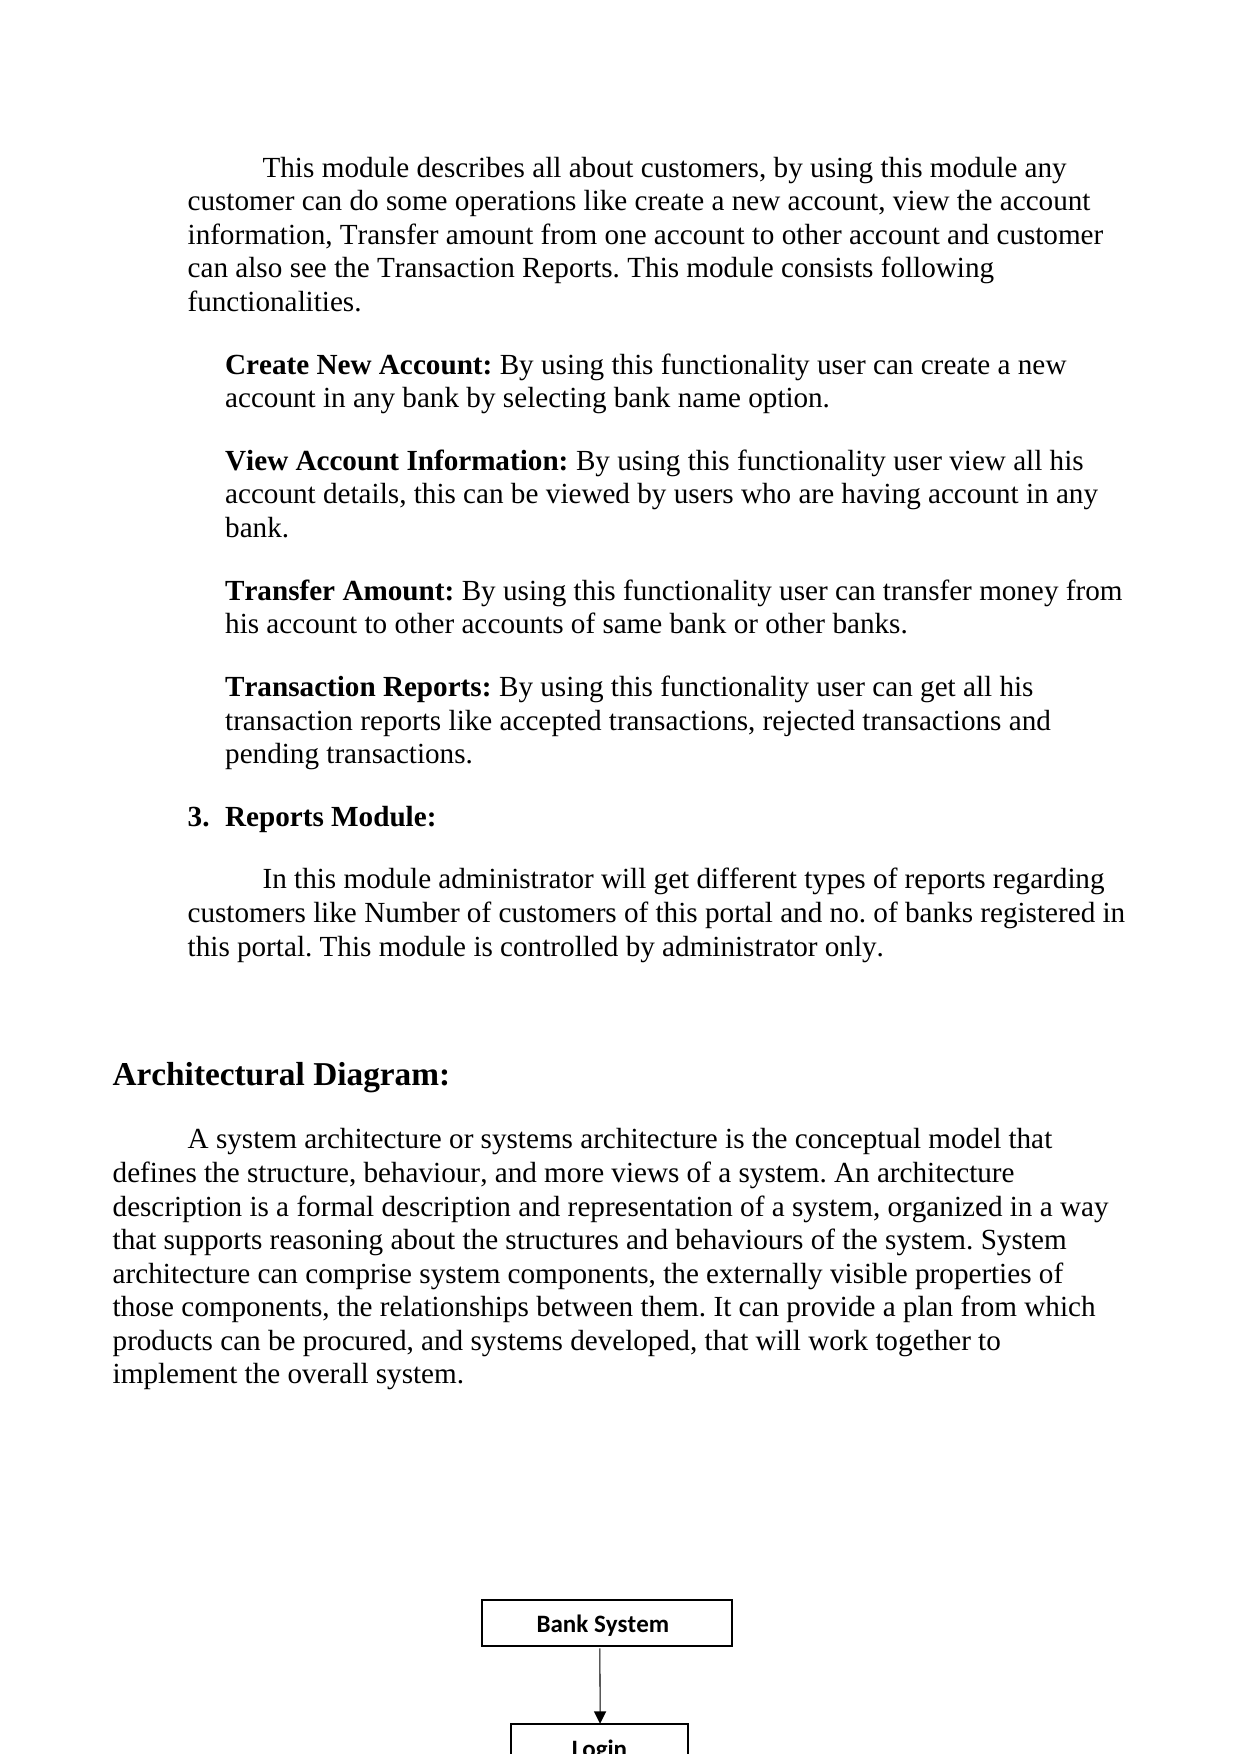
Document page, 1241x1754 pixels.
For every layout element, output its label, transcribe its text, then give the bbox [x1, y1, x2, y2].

text Architectural Diagram: [112, 1054, 1128, 1092]
text This module describes all about customers, by using this module any customer can do some operations like create a new account, view the account information, Transfer amount from one account to other account and customer can also see the Transaction Reports. This module consists following functionalities. [187, 150, 1128, 318]
list Reports Module: [187, 799, 1128, 832]
text A system architecture or systems architecture is the conceptual model that defines the structure, behaviour, and more views of a system. An architecture description is a formal description and representation of a system, organized in a way that supports reasoning about the structures and behaviours of the system. System architecture can comprise system components, the externally visible properties of those components, the relationships between them. It can provide a plan from which products can be procured, and systems developed, that will work together to implement the overall system. [112, 1122, 1128, 1390]
text Transfer Amount: By using this functionality user can transfer money from his account to other accounts of same bank or other banks. [225, 573, 1128, 640]
text In this module administrator will get different types of reports regarding customers like Number of customers of this portal and no. of banks registered in this portal. This module is controlled by administrator only. [187, 862, 1128, 962]
text Transaction Reports: By using this functionality user can get all his transaction reports like accepted transactions, rejected transactions and pending transactions. [225, 669, 1128, 770]
text Create New Account: By using this functionality user can create a new account in any bank by selecting bank name option. [225, 347, 1128, 414]
text View Account Information: By using this functionality user view all his account details, this can be viewed by users who are having account in any bank. [225, 443, 1128, 544]
